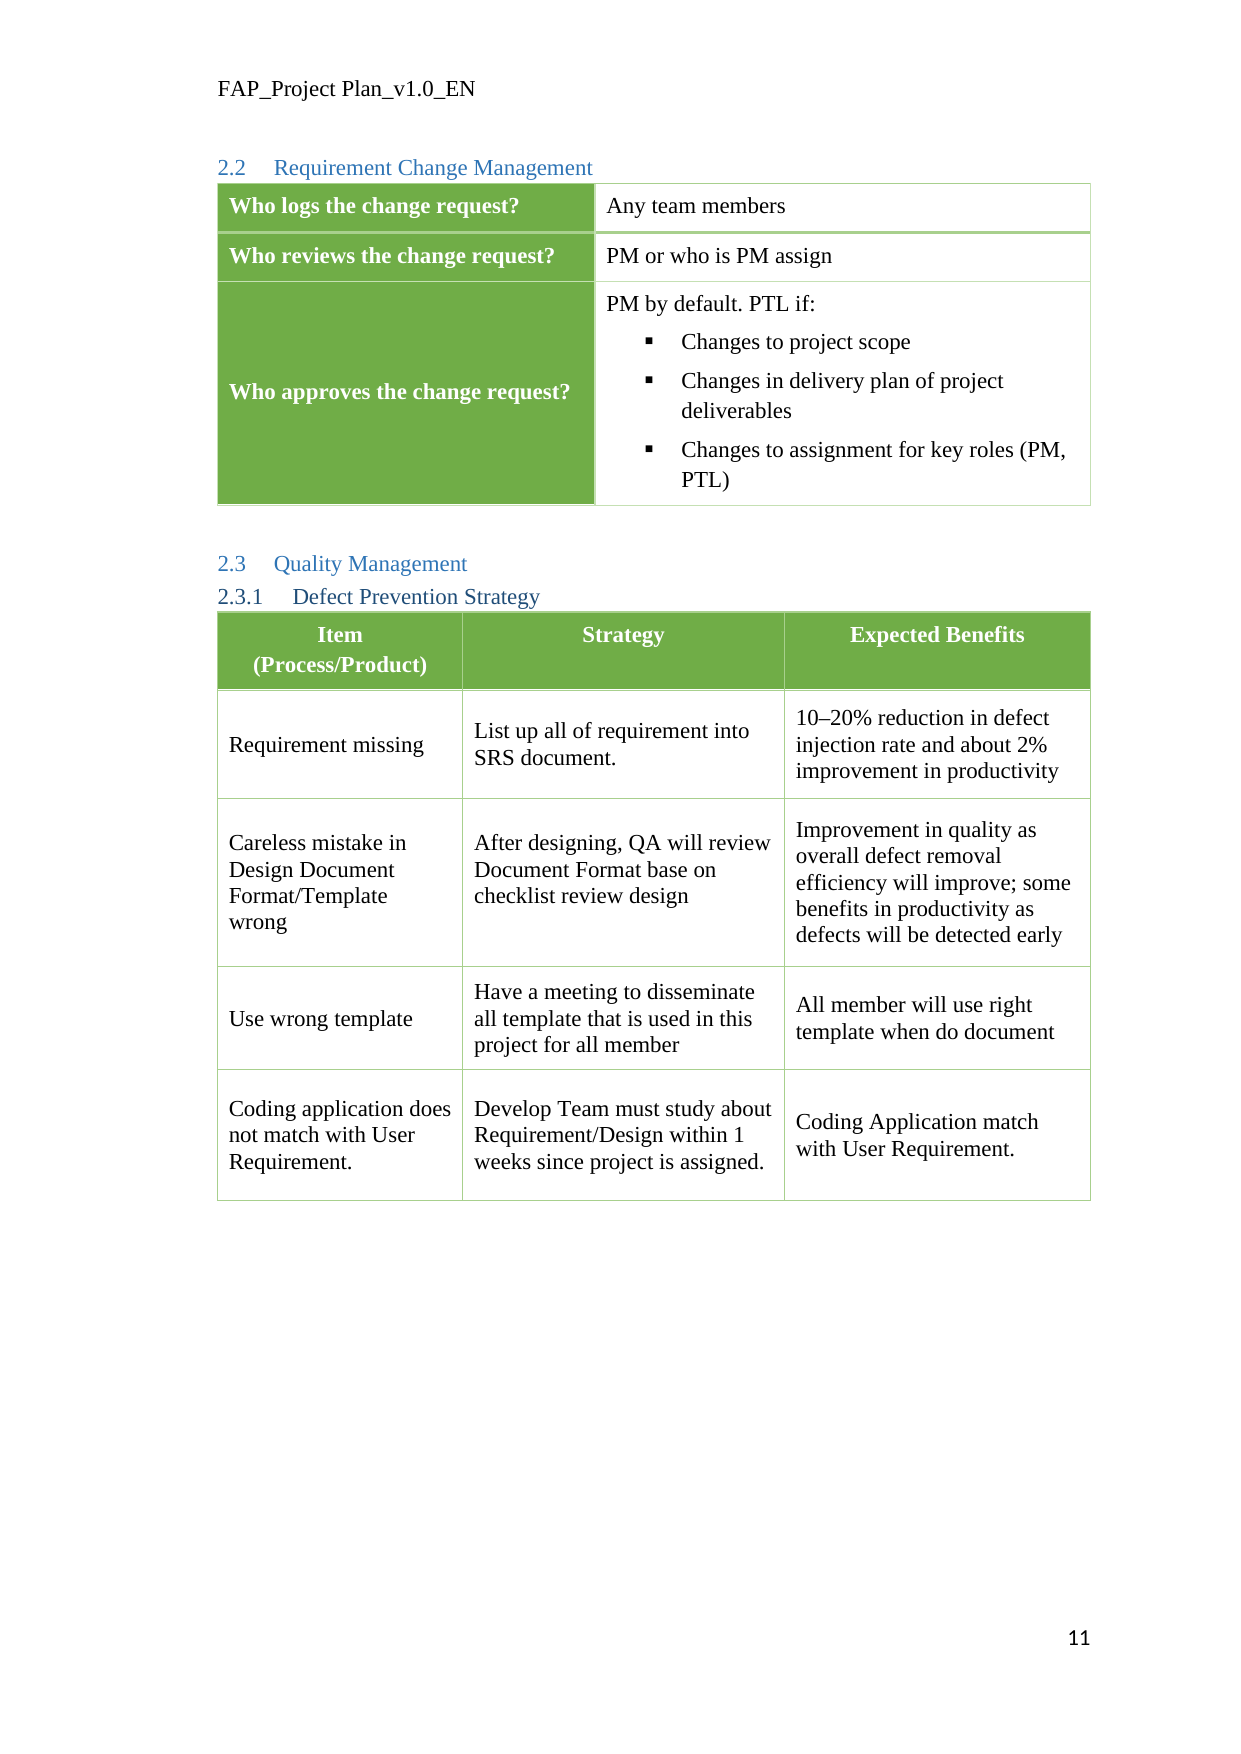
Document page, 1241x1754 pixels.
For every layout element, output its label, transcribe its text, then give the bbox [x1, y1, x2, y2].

table_cell PM by default. PTL if: Changes to project scope Changes in delivery plan of project deliverables Changes to assignment for key roles (PM, PTL) [596, 282, 1090, 504]
table_cell Coding Application match with User Requirement. [785, 1070, 1090, 1200]
table_cell Requirement missing [218, 691, 462, 797]
table_cell Use wrong template [218, 967, 462, 1069]
table_cell Have a meeting to disseminate all template that is used in this project for all member [463, 967, 784, 1069]
table_cell Who reviews the change request? [218, 234, 594, 281]
table_cell All member will use right template when do document [785, 967, 1090, 1069]
table_cell Who approves the change request? [218, 282, 594, 504]
table_header Any team members [596, 184, 1090, 231]
subtitle Requirement Change Management [217, 154, 1090, 181]
table_header Strategy [463, 613, 784, 689]
table_cell Coding application does not match with User Requirement. [218, 1070, 462, 1200]
table_cell Improvement in quality as overall defect removal efficiency will improve; some benefits in productivity as defects will be detected early [785, 799, 1090, 966]
table_cell Develop Team must study about Requirement/Design within 1 weeks since project is assigned. [463, 1070, 784, 1200]
table_header Item (Process/Product) [218, 613, 462, 689]
table_header Expected Benefits [785, 613, 1090, 689]
table_cell After designing, QA will review Document Format base on checklist review design [463, 799, 784, 966]
subtitle Defect Prevention Strategy [217, 583, 1090, 609]
table_cell List up all of requirement into SRS document. [463, 691, 784, 797]
table_cell 10–20% reduction in defect injection rate and about 2% improvement in productivity [785, 691, 1090, 797]
table_cell Careless mistake in Design Document Format/Template wrong [218, 799, 462, 966]
table_cell PM or who is PM assign [596, 234, 1090, 281]
subtitle Quality Management [217, 550, 1090, 577]
table_header Who logs the change request? [218, 184, 594, 231]
